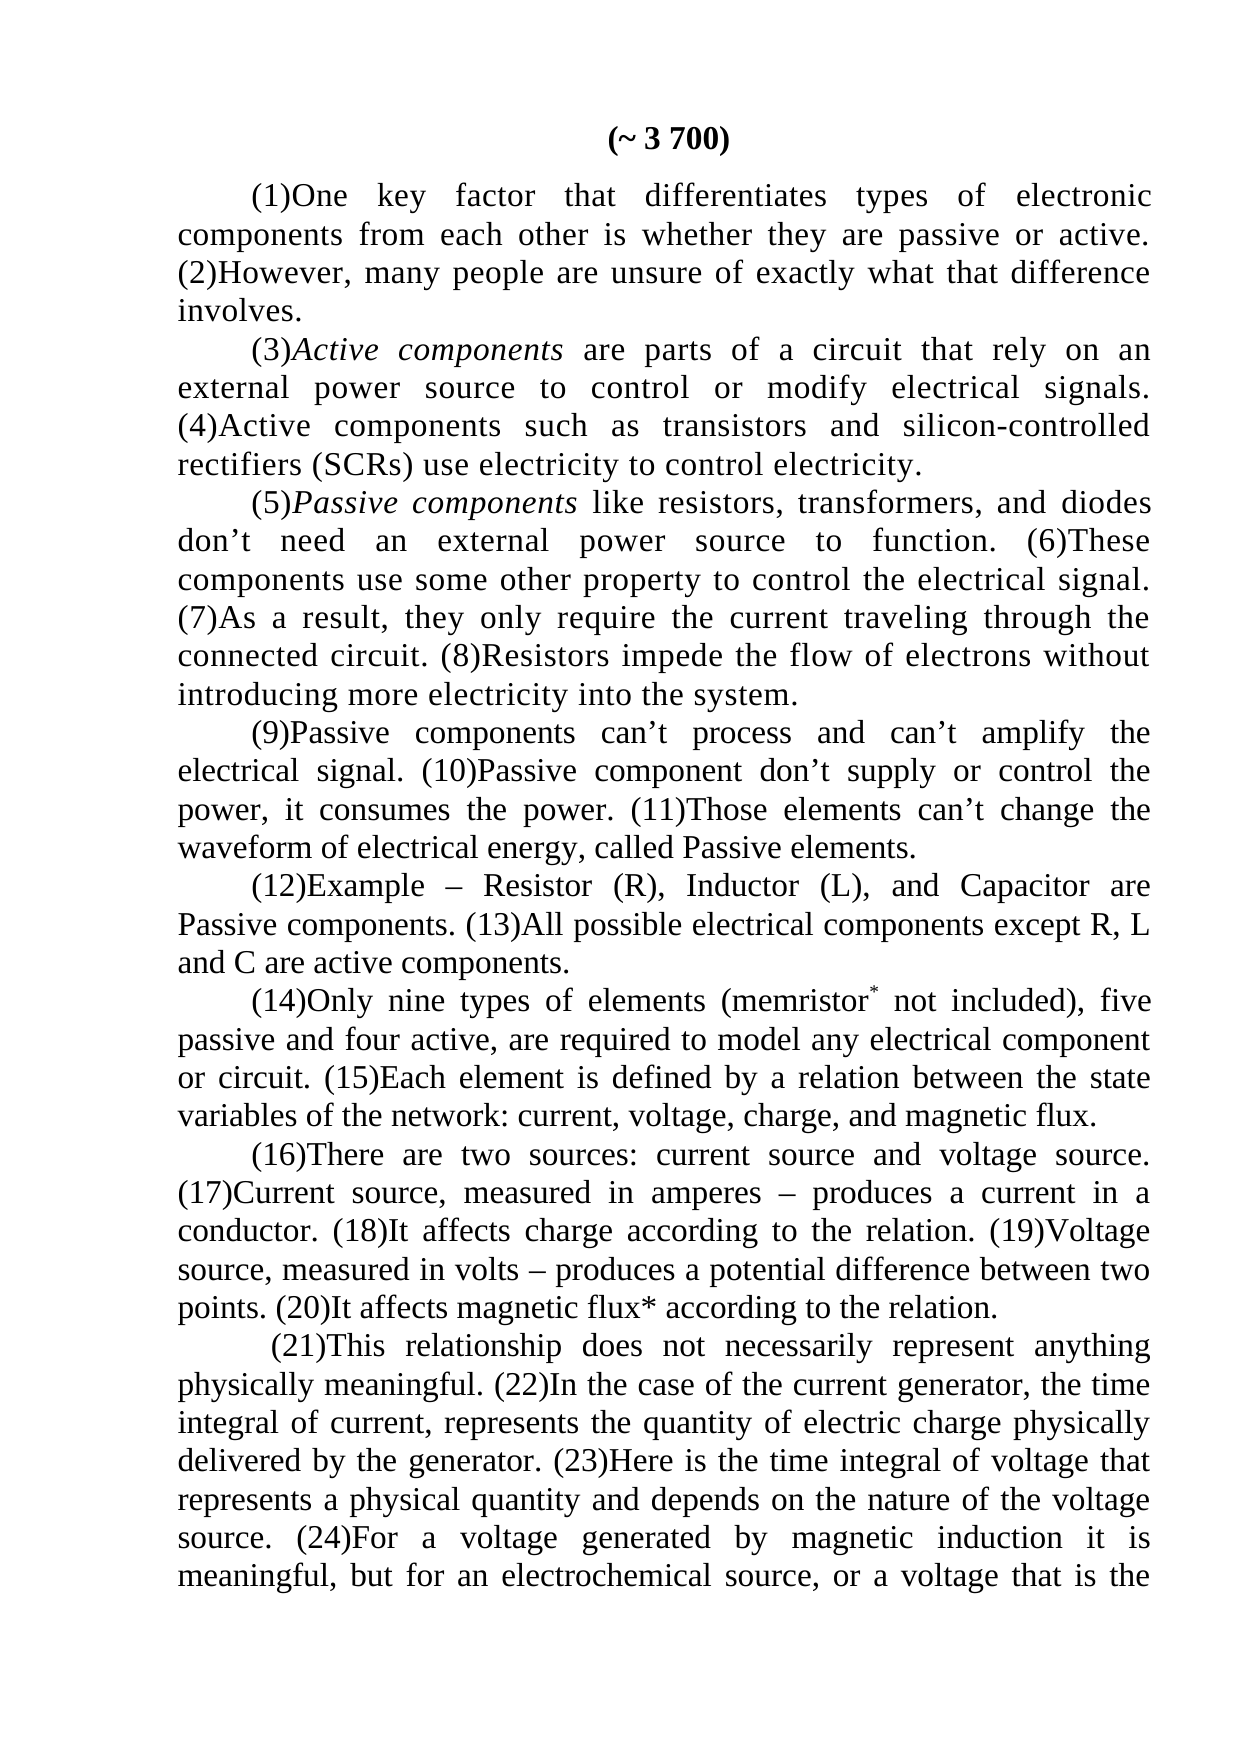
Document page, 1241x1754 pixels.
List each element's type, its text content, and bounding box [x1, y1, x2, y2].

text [177, 1326, 1152, 1594]
text (~ 3 700) [177, 118, 1152, 156]
text (12)Example – Resistor (R), Inductor (L), and Capacitor are Passive components. (13)All possible electrical components except R, L and C are active components. [177, 866, 1152, 981]
text (3)Active components are parts of a circuit that rely on an external power source to control or modify electrical signals. (4)Active components such as transistors and silicon-controlled rectifiers (SCRs) use electricity to control electricity. [177, 329, 1152, 482]
text (5)Passive components like resistors, transformers, and diodes don’t need an external power source to function. (6)These components use some other property to control the electrical signal. (7)As a result, they only require the current traveling through the connected circuit. (8)Resistors impede the flow of electrons without introducing more electricity into the system. [177, 482, 1152, 712]
text (14)Only nine types of elements (memristor* not included), five passive and four active, are required to model any electrical component or circuit. (15)Each element is defined by a relation between the state variables of the network: current, voltage, charge, and magnetic flux. [177, 981, 1152, 1134]
text (1)One key factor that differentiates types of electronic components from each other is whether they are passive or active. (2)However, many people are unsure of exactly what that difference involves. [177, 176, 1152, 329]
text (16)There are two sources: current source and voltage source. (17)Current source, measured in amperes – produces a current in a conductor. (18)It affects charge according to the relation. (19)Voltage source, measured in volts – produces a potential difference between two points. (20)It affects magnetic flux* according to the relation. [177, 1134, 1152, 1326]
text (9)Passive components can’t process and can’t amplify the electrical signal. (10)Passive component don’t supply or control the power, it consumes the power. (11)Those elements can’t change the waveform of electrical energy, called Passive elements. [177, 712, 1152, 866]
